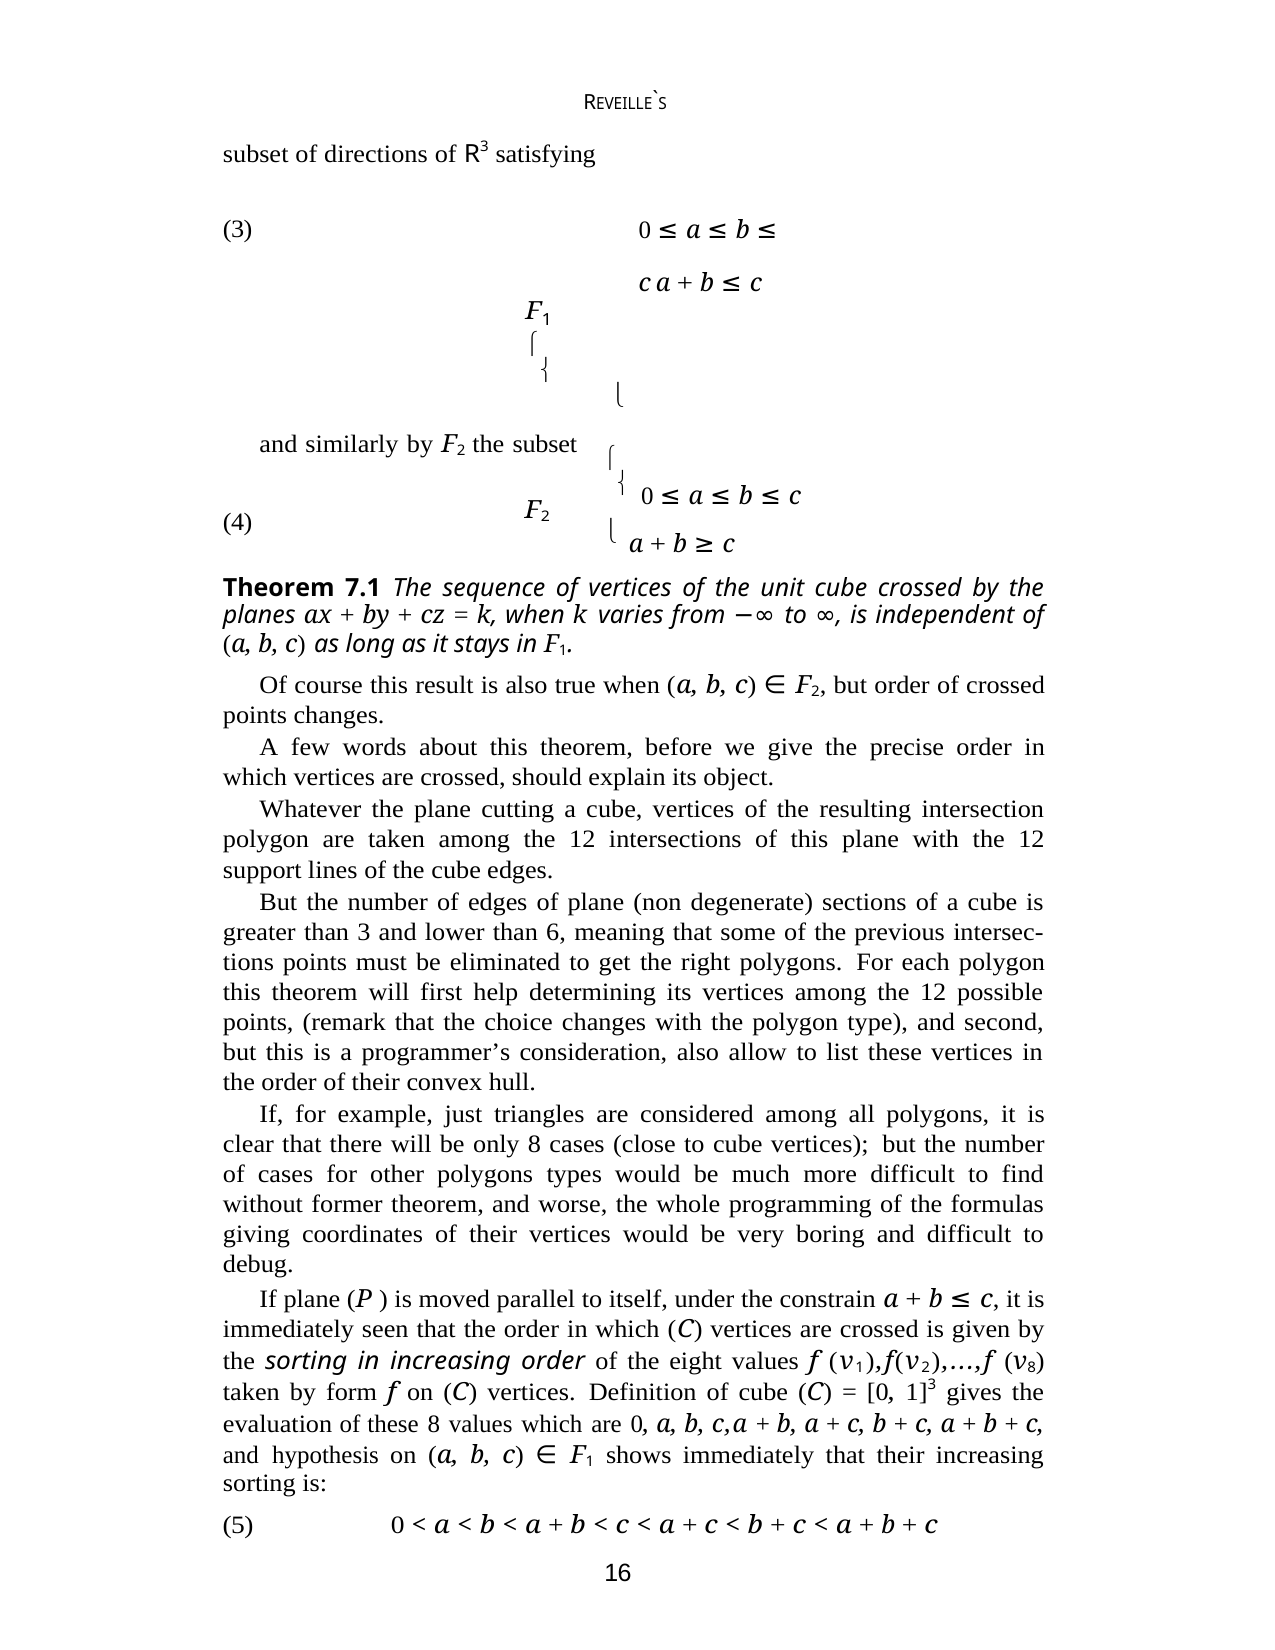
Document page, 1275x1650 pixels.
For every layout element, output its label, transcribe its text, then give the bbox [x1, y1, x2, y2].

text  a + b ≥ c [603, 518, 1096, 559]
text But the number of edges of plane (non degenerate) sections of a cube is greater than 3 and lower than 6, meaning that some of the previous intersec- tions points must be eliminated to get the right polygons. For each polygon this theorem will first help determining its vertices among the 12 possible points, (remark that the choice changes with the polygon type), and second, but this is a programmer’s consideration, also allow to list these vertices in the order of their convex hull. [223, 887, 1045, 1096]
text If, for example, just triangles are considered among all polygons, it is clear that there will be only 8 cases (close to cube vertices); but the number of cases for other polygons types would be much more difficult to find without former theorem, and worse, the whole programming of the formulas giving coordinates of their vertices would be very boring and difficult to debug. [223, 1099, 1045, 1278]
text F1  [525, 186, 626, 385]
text F2 [258, 491, 550, 525]
text Whatever the plane cutting a cube, vertices of the resulting intersection polygon are taken among the 12 intersections of this plane with the 12 support lines of the cube edges. [223, 794, 1045, 883]
text (4) [223, 507, 254, 536]
text and similarly by F2 the subset [259, 428, 582, 459]
text If plane (P ) is moved parallel to itself, under the constrain a + b ≤ c, it is immediately seen that the order in which (C) vertices are crossed is given by the sorting in increasing order of the eight values f (v1),f(v2),...,f (v8) taken by form f on (C) vertices. Definition of cube (C) = [0, 1]3 gives the evaluation of these 8 values which are 0, a, b, c,a + b, a + c, b + c, a + b + c, and hypothesis on (a, b, c) ∈ F1 shows immediately that their increasing sorting is: [223, 1283, 1045, 1497]
text (3) [223, 214, 258, 243]
text A few words about this theorem, before we give the precise order in which vertices are crossed, should explain its object. [223, 732, 1045, 791]
text (5) 0 < a < b < a + b < c < a + c < b + c < a + b + c [222, 1506, 1096, 1540]
text 0 ≤ a ≤ b ≤ c a + b ≤ c [638, 212, 784, 298]
text subset of directions of R3 satisfying [223, 141, 1096, 168]
text Of course this result is also true when (a, b, c) ∈ F2, but order of crossed points changes. [223, 667, 1045, 729]
text  0 ≤ a ≤ b ≤ c [603, 445, 1096, 512]
text  [482, 385, 626, 410]
text Theorem 7.1 The sequence of vertices of the unit cube crossed by the planes ax + by + cz = k, when k varies from −∞ to ∞, is independent of (a, b, c) as long as it stays in F1. [223, 573, 1045, 660]
